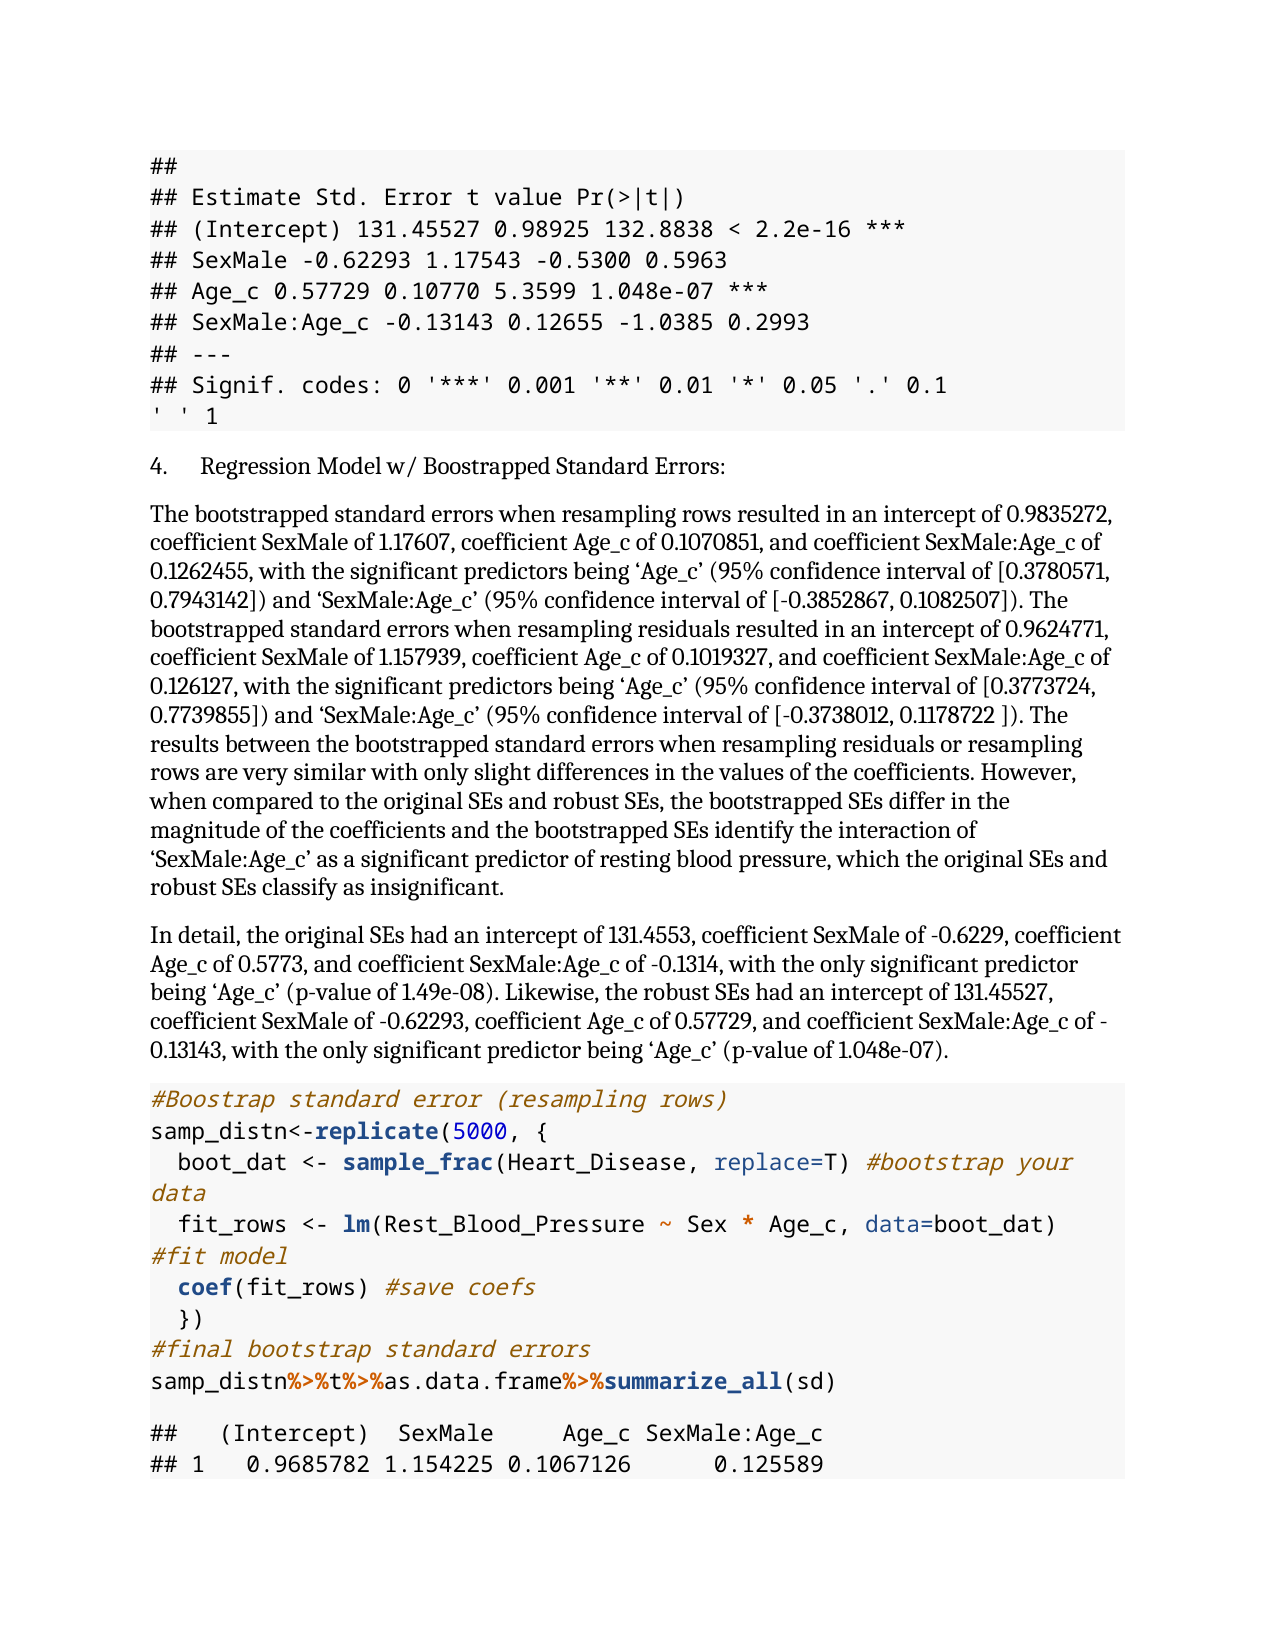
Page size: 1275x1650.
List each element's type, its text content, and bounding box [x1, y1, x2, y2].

list Regression Model w/ Boostrapped Standard Errors: [150, 452, 1125, 481]
text ## (Intercept) SexMale Age_c SexMale:Age_c ## 1 0.9685782 1.154225 0.1067126 0.125589 [150, 1417, 1125, 1479]
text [150, 150, 1125, 431]
text #Boostrap standard error (resampling rows) samp_distn<-replicate(5000, { boot_dat <- sample_frac(Heart_Disease, replace=T) #bootstrap your data fit_rows <- lm(Rest_Blood_Pressure ~ Sex * Age_c, data=boot_dat) #fit model coef(fit_rows) #save coefs }) #final bootstrap standard errors samp_distn%>%t%>%as.data.frame%>%summarize_all(sd) [150, 1083, 1125, 1396]
text In detail, the original SEs had an intercept of 131.4553, coefficient SexMale of -0.6229, coefficient Age_c of 0.5773, and coefficient SexMale:Age_c of -0.1314, with the only significant predictor being ‘Age_c’ (p-value of 1.49e-08). Likewise, the robust SEs had an intercept of 131.45527, coefficient SexMale of -0.62293, coefficient Age_c of 0.57729, and coefficient SexMale:Age_c of -0.13143, with the only significant predictor being ‘Age_c’ (p-value of 1.048e-07). [150, 921, 1125, 1064]
text The bootstrapped standard errors when resampling rows resulted in an intercept of 0.9835272, coefficient SexMale of 1.17607, coefficient Age_c of 0.1070851, and coefficient SexMale:Age_c of 0.1262455, with the significant predictors being ‘Age_c’ (95% confidence interval of [0.3780571, 0.7943142]) and ‘SexMale:Age_c’ (95% confidence interval of [-0.3852867, 0.1082507]). The bootstrapped standard errors when resampling residuals resulted in an intercept of 0.9624771, coefficient SexMale of 1.157939, coefficient Age_c of 0.1019327, and coefficient SexMale:Age_c of 0.126127, with the significant predictors being ‘Age_c’ (95% confidence interval of [0.3773724, 0.7739855]) and ‘SexMale:Age_c’ (95% confidence interval of [-0.3738012, 0.1178722 ]). The results between the bootstrapped standard errors when resampling residuals or resampling rows are very similar with only slight differences in the values of the coefficients. However, when compared to the original SEs and robust SEs, the bootstrapped SEs differ in the magnitude of the coefficients and the bootstrapped SEs identify the interaction of ‘SexMale:Age_c’ as a significant predictor of resting blood pressure, which the original SEs and robust SEs classify as insignificant. [150, 499, 1125, 902]
